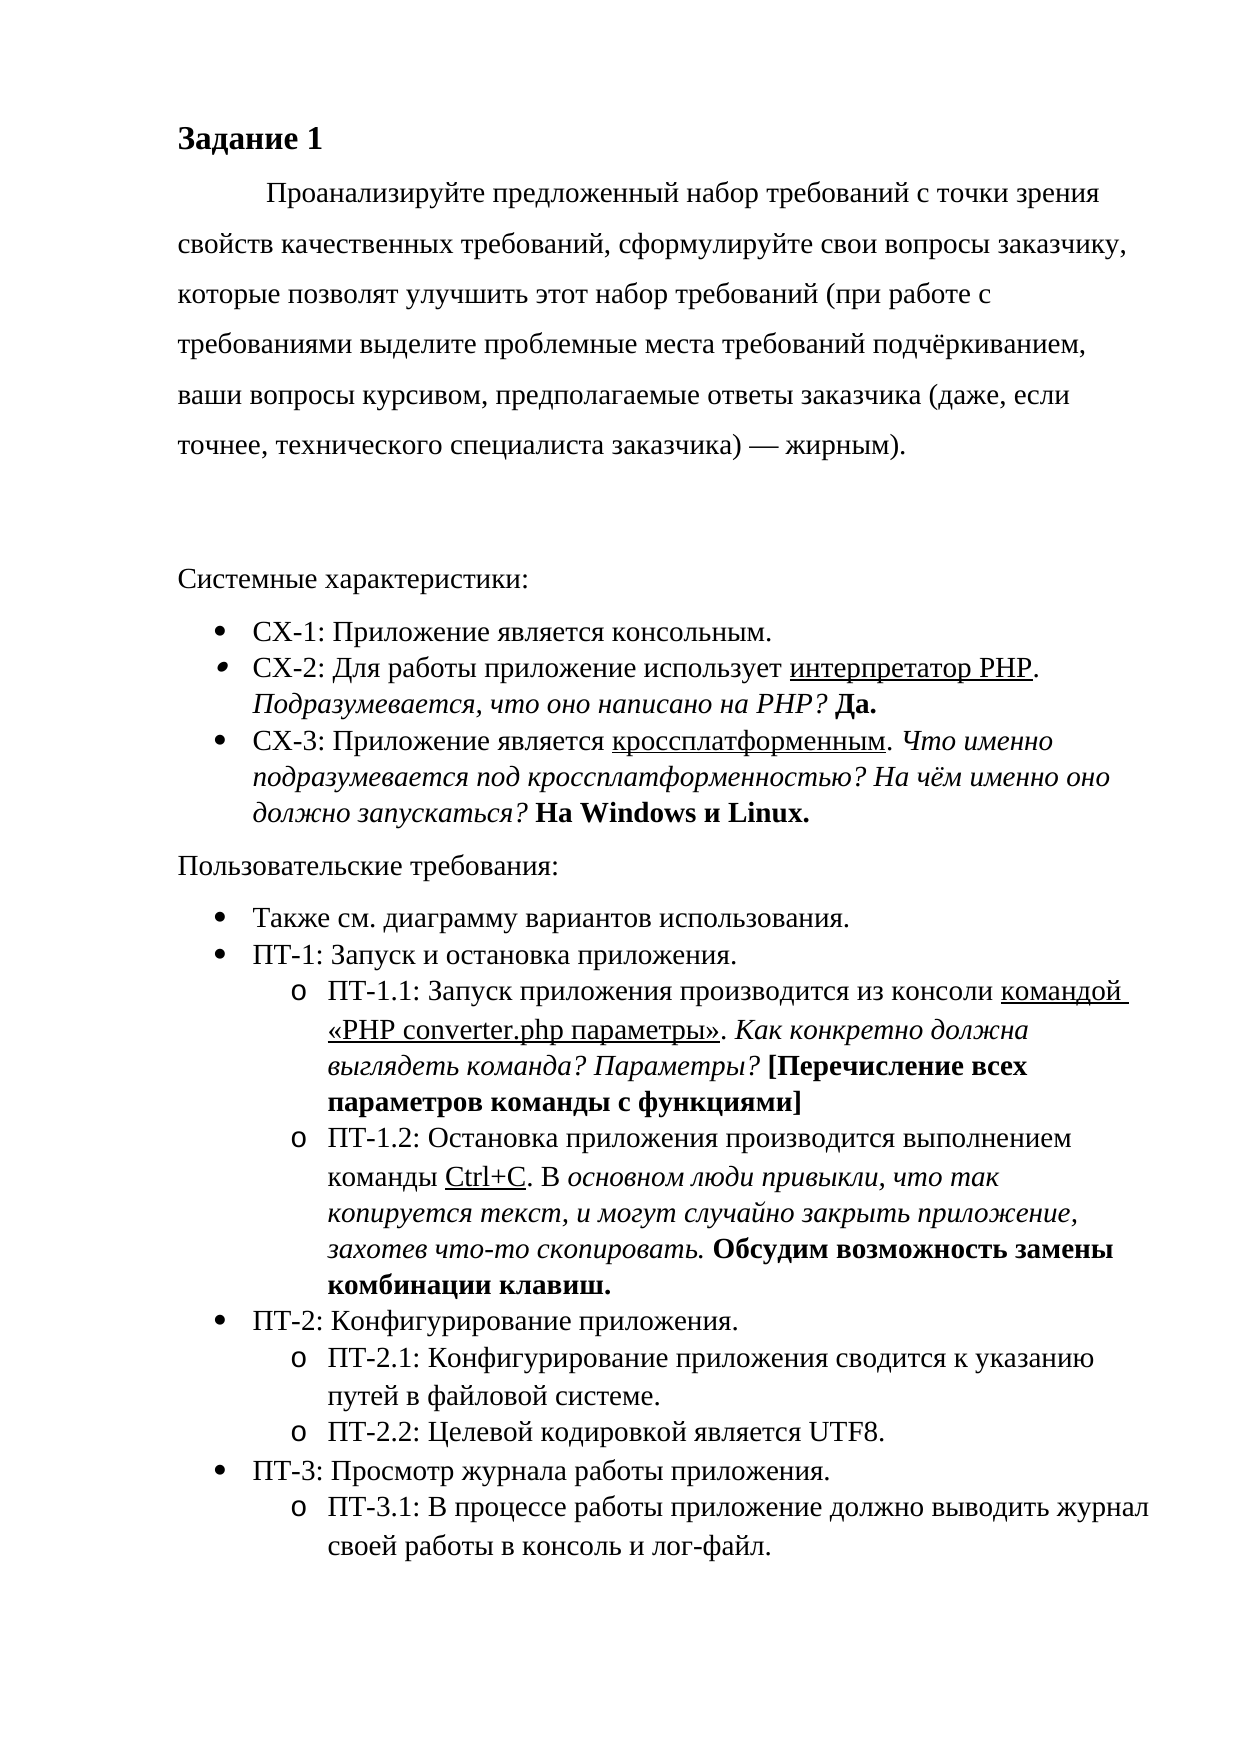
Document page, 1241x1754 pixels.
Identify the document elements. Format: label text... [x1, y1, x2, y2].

text Проанализируйте предложенный набор требований с точки зрения свойств качественных требований, сформулируйте свои вопросы заказчику, которые позволят улучшить этот набор требований (при работе с требованиями выделите проблемные места требований подчёркиванием, ваши вопросы курсивом, предполагаемые ответы заказчика (даже, если точнее, технического специалиста заказчика) — жирным). [177, 176, 1152, 461]
list ПТ-1.1: Запуск приложения производится из консоли командой «PHP converter.php параметры». Как конкретно должна выглядеть команда? Параметры? [Перечисление всех параметров команды с функциями] [290, 973, 1152, 1118]
list СХ-3: Приложение является кроссплатформенным. Что именно подразумевается под кроссплатформенностью? На чём именно оно должно запускаться? На Windows и Linux. [215, 723, 1152, 828]
list ПТ-2: Конфигурирование приложения. [215, 1303, 1152, 1337]
subtitle Задание 1 [177, 118, 1152, 156]
list ПТ-3: Просмотр журнала работы приложения. [215, 1453, 1152, 1487]
list ПТ-2.2: Целевой кодировкой является UTF8. [290, 1414, 1152, 1451]
list СХ-1: Приложение является консольным. [215, 614, 1152, 648]
text Системные характеристики: [177, 561, 1152, 595]
list ПТ-1.2: Остановка приложения производится выполнением команды Ctrl+C. В основном люди привыкли, что так копируется текст, и могут случайно закрыть приложение, захотев что-то скопировать. Обсудим возможность замены комбинации клавиш. [290, 1120, 1152, 1301]
list СХ-2: Для работы приложение использует интерпретатор PHP. Подразумевается, что оно написано на PHP? Да. [215, 650, 1152, 720]
list ПТ-3.1: В процессе работы приложение должно выводить журнал своей работы в консоль и лог-файл. [290, 1489, 1152, 1562]
list ПТ-2.1: Конфигурирование приложения сводится к указанию путей в файловой системе. [290, 1340, 1152, 1412]
list ПТ-1: Запуск и остановка приложения. [215, 937, 1152, 971]
list Также см. диаграмму вариантов использования. [215, 901, 1152, 934]
text Пользовательские требования: [177, 848, 1152, 881]
